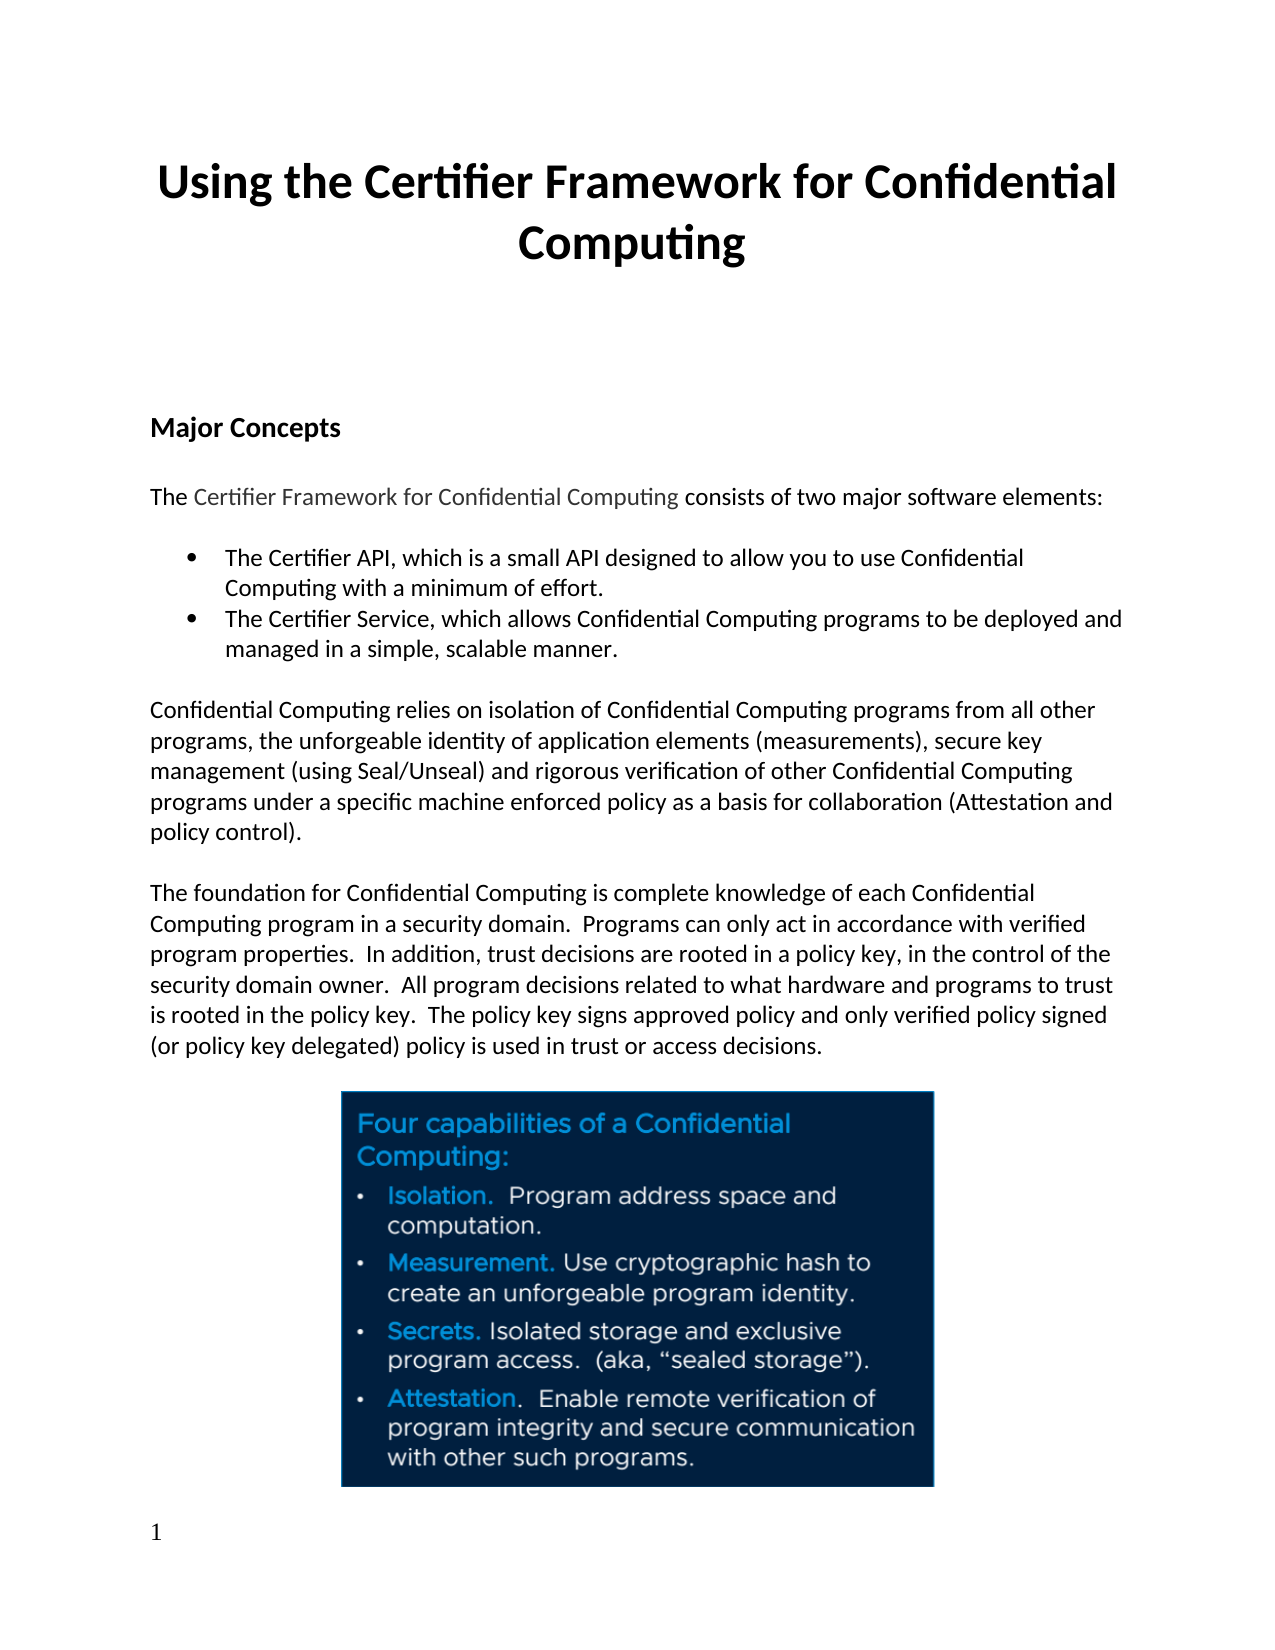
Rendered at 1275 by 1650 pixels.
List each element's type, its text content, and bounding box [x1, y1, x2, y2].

text Using the Certifier Framework for Confidential Computing [150, 150, 1125, 272]
text Major Concepts [150, 409, 1125, 445]
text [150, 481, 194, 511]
text Confidential Computing relies on isolation of Confidential Computing programs from all other programs, the unforgeable identity of application elements (measurements), secure key management (using Seal/Unseal) and rigorous verification of other Confidential Computing programs under a specific machine enforced policy as a basis for collaboration (Attestation and policy control). [150, 694, 1125, 847]
text The foundation for Confidential Computing is complete knowledge of each Confidential Computing program in a security domain. Programs can only act in accordance with verified program properties. In addition, trust decisions are rooted in a policy key, in the control of the security domain owner. All program decisions related to what hardware and programs to trust is rooted in the policy key. The policy key signs approved policy and only verified policy signed (or policy key delegated) policy is used in trust or access decisions. [150, 877, 1125, 1061]
list The Certifier API, which is a small API designed to allow you to use Confidential Computing with a minimum of effort. [187, 542, 1125, 603]
text The Certifier Framework for Confidential Computing consists of two major software elements: [684, 481, 1125, 511]
list The Certifier Service, which allows Confidential Computing programs to be deployed and managed in a simple, scalable manner. [187, 603, 1125, 664]
